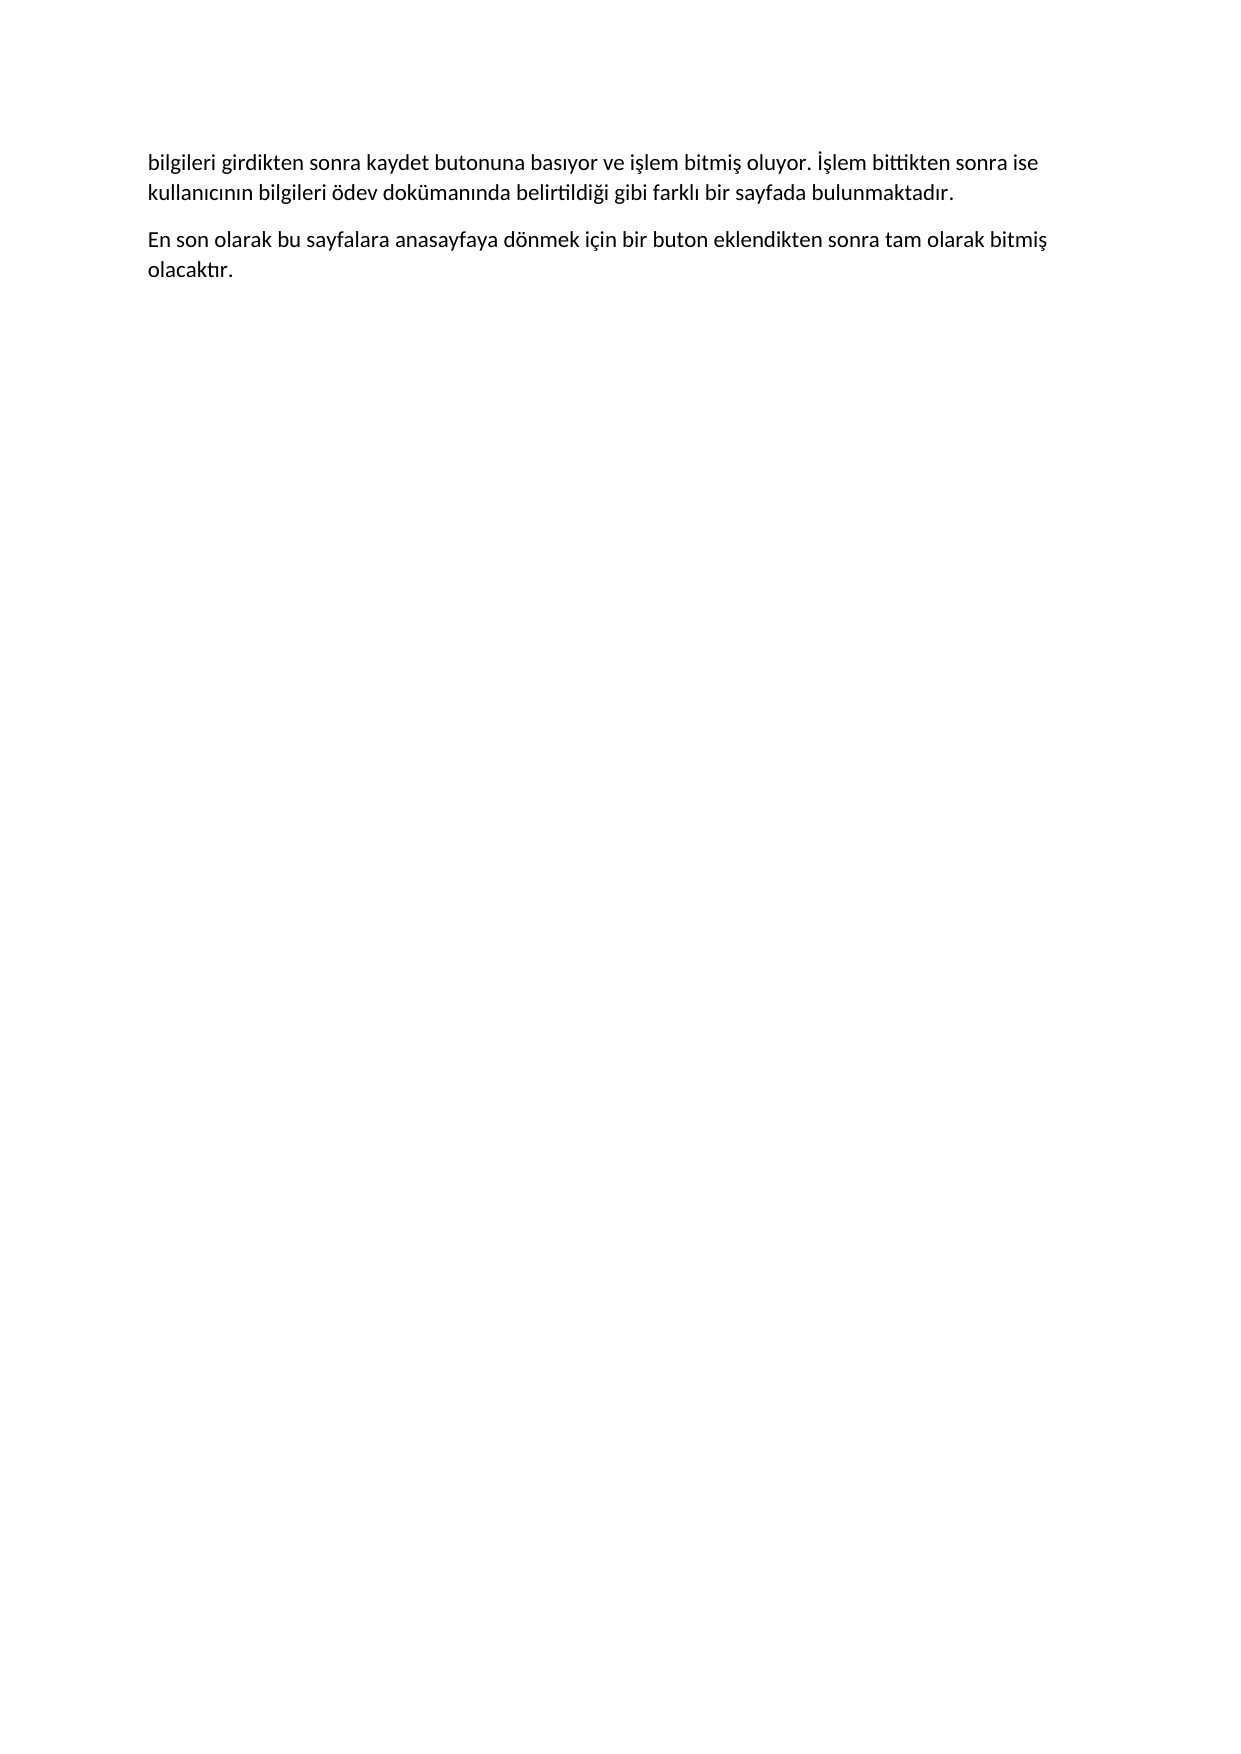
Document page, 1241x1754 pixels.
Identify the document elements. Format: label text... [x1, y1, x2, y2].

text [148, 148, 1093, 206]
text En son olarak bu sayfalara anasayfaya dönmek için bir buton eklendikten sonra tam olarak bitmiş olacaktır. [148, 225, 1093, 283]
